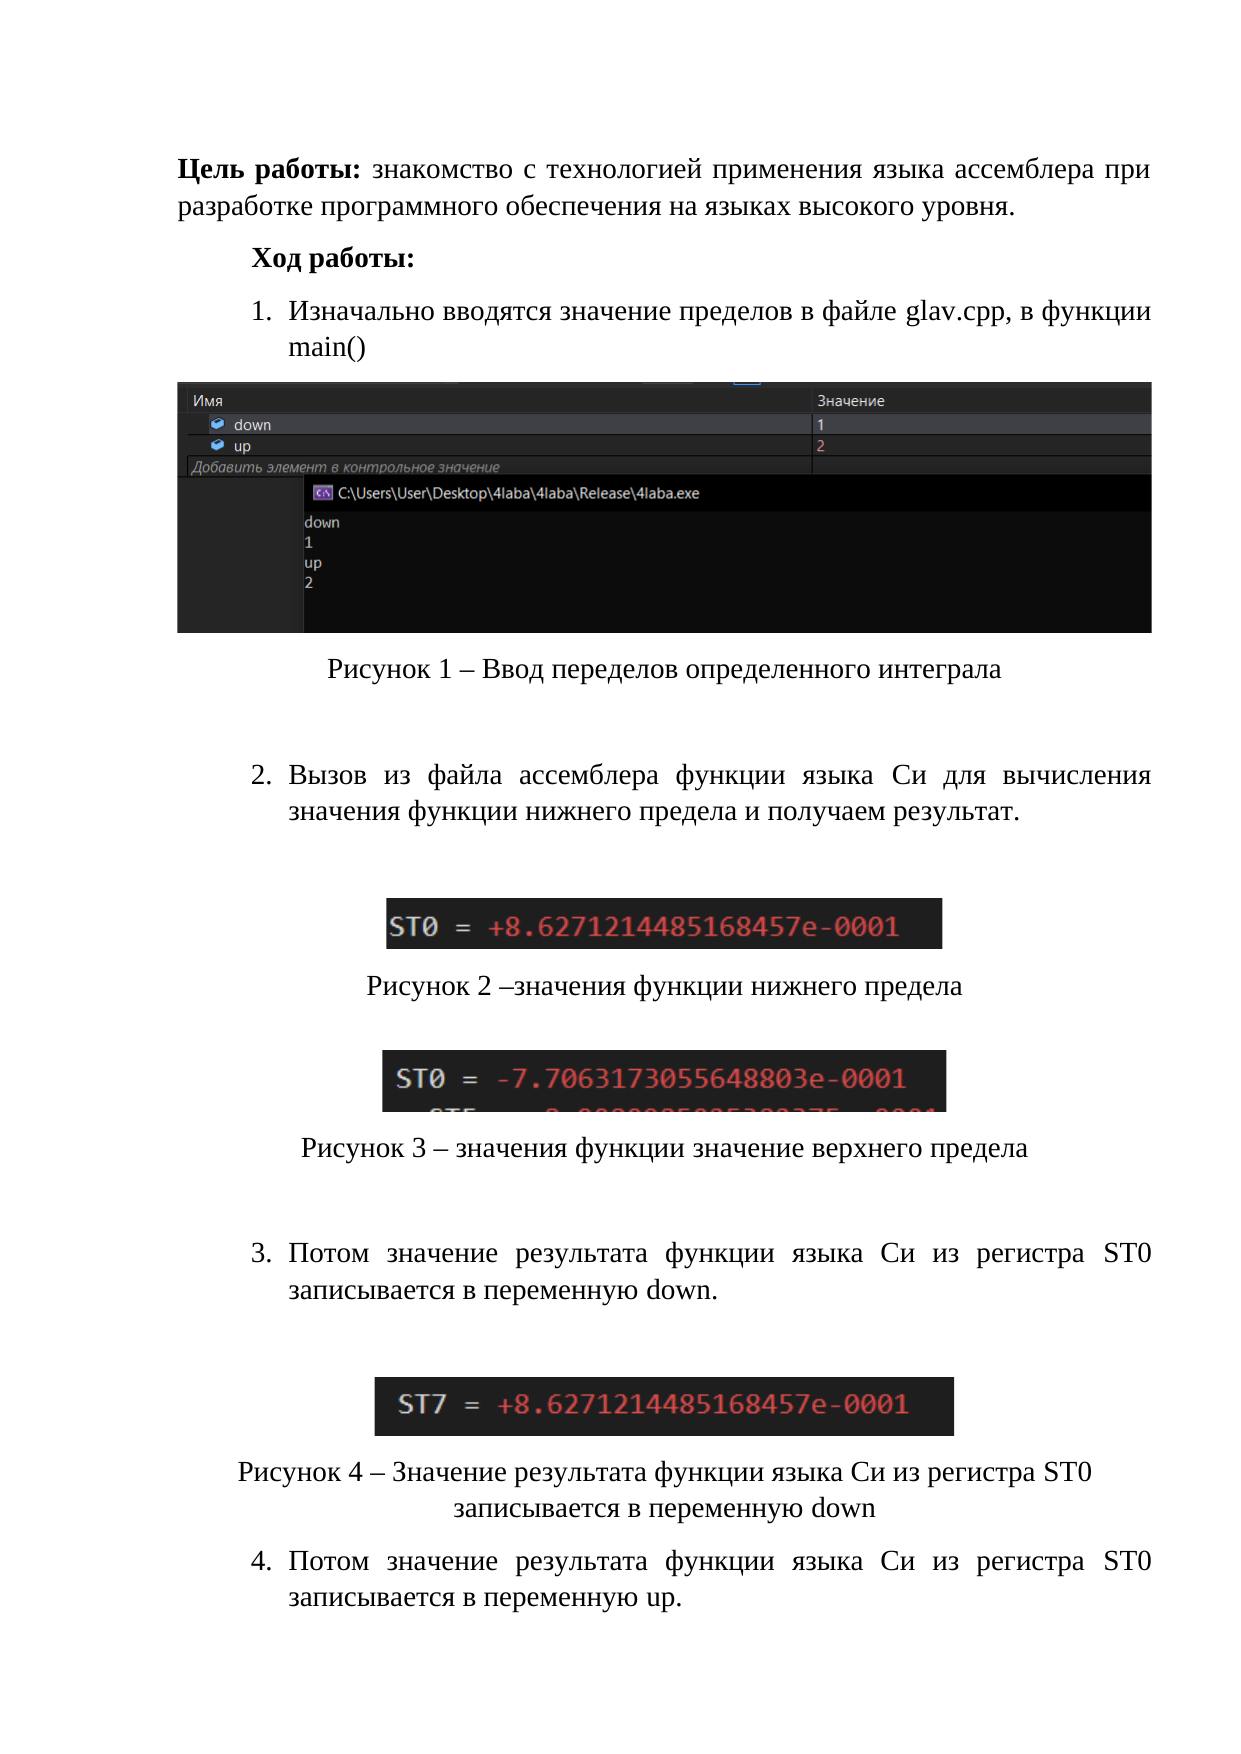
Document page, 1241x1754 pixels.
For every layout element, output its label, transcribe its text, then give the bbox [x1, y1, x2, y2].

text Рисунок 1 – Ввод переделов определенного интеграла [177, 651, 1152, 685]
picture [382, 1050, 947, 1112]
picture [374, 1377, 955, 1436]
text Рисунок 3 – значения функции значение верхнего предела [177, 1130, 1152, 1163]
list Потом значение результата функции языка Си из регистра ST0 записывается в переменную up. [251, 1543, 1152, 1613]
text Ход работы: [177, 241, 1152, 274]
list Изначально вводятся значение пределов в файле glav.cpp, в функции main() [251, 293, 1152, 363]
text Рисунок 2 –значения функции нижнего предела [177, 968, 1152, 1031]
picture [177, 382, 1152, 633]
list Вызов из файла ассемблера функции языка Cи для вычисления значения функции нижнего предела и получаем результат. [251, 757, 1152, 827]
text Цель работы: знакомство с технологией применения языка ассемблера при разработке программного обеспечения на языках высокого уровня. [177, 152, 1152, 221]
text Рисунок 4 – Значение результата функции языка Си из регистра ST0 записывается в переменную down [177, 1454, 1152, 1524]
list Потом значение результата функции языка Си из регистра ST0 записывается в переменную down. [251, 1236, 1152, 1305]
picture [386, 898, 943, 949]
